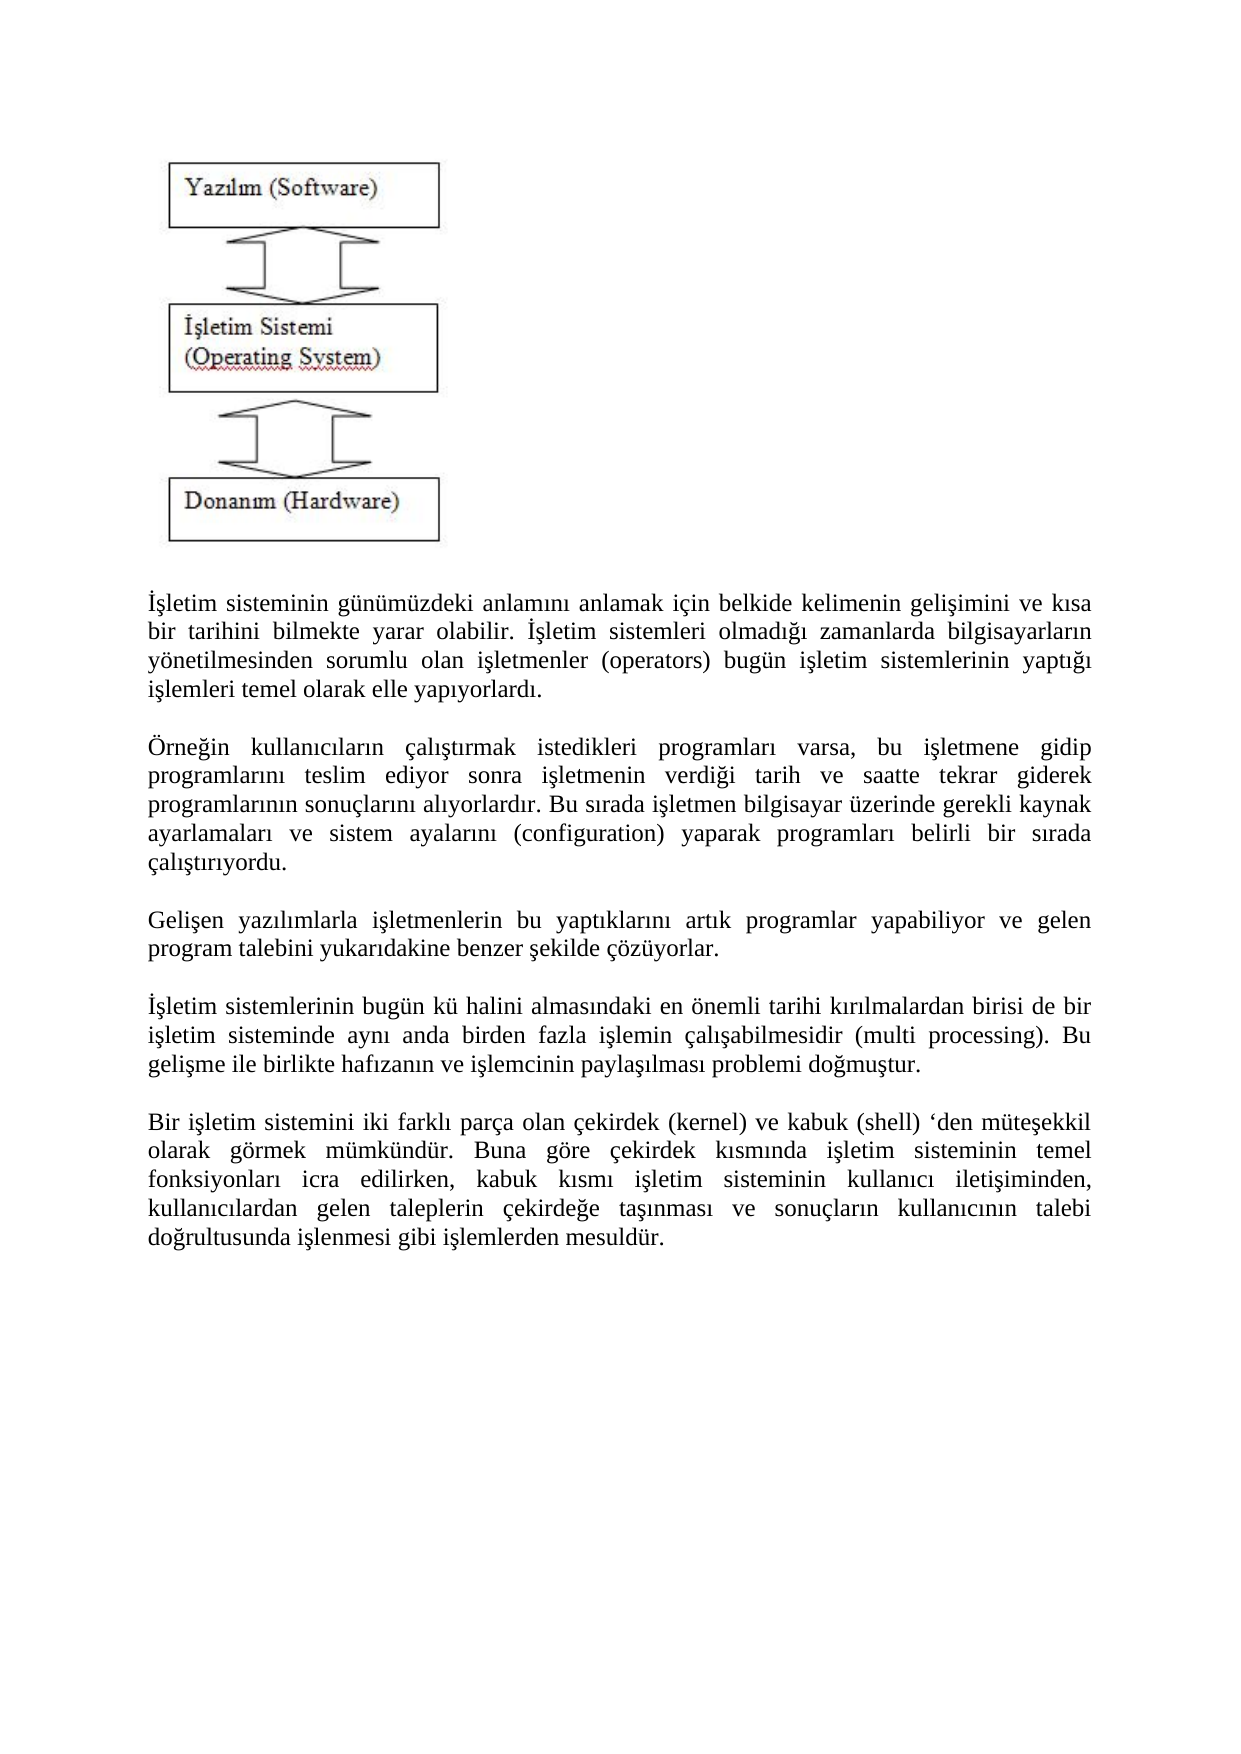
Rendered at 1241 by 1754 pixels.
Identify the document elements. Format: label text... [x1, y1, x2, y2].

text İşletim sistemlerinin bugün kü halini almasındaki en önemli tarihi kırılmalardan birisi de bir işletim sisteminde aynı anda birden fazla işlemin çalışabilmesidir (multi processing). Bu gelişme ile birlikte hafızanın ve işlemcinin paylaşılması problemi doğmuştur. [148, 991, 1093, 1078]
text İşletim sisteminin günümüzdeki anlamını anlamak için belkide kelimenin gelişimini ve kısa bir tarihini bilmekte yarar olabilir. İşletim sistemleri olmadığı zamanlarda bilgisayarların yönetilmesinden sorumlu olan işletmenler (operators) bugün işletim sistemlerinin yaptığı işlemleri temel olarak elle yapıyorlardı. [148, 588, 1093, 703]
text Bir işletim sistemini iki farklı parça olan çekirdek (kernel) ve kabuk (shell) ‘den müteşekkil olarak görmek mümkündür. Buna göre çekirdek kısmında işletim sisteminin temel fonksiyonları icra edilirken, kabuk kısmı işletim sisteminin kullanıcı iletişiminden, kullanıcılardan gelen taleplerin çekirdeğe taşınması ve sonuçların kullanıcının talebi doğrultusunda işlenmesi gibi işlemlerden mesuldür. [148, 1107, 1093, 1251]
text Örneğin kullanıcıların çalıştırmak istedikleri programları varsa, bu işletmene gidip programlarını teslim ediyor sonra işletmenin verdiği tarih ve saatte tekrar giderek programlarının sonuçlarını alıyorlardır. Bu sırada işletmen bilgisayar üzerinde gerekli kaynak ayarlamaları ve sistem ayalarını (configuration) yaparak programları belirli bir sırada çalıştırıyordu. [148, 732, 1093, 876]
text Gelişen yazılımlarla işletmenlerin bu yaptıklarını artık programlar yapabiliyor ve gelen program talebini yukarıdakine benzer şekilde çözüyorlar. [148, 905, 1093, 962]
picture [147, 147, 462, 559]
